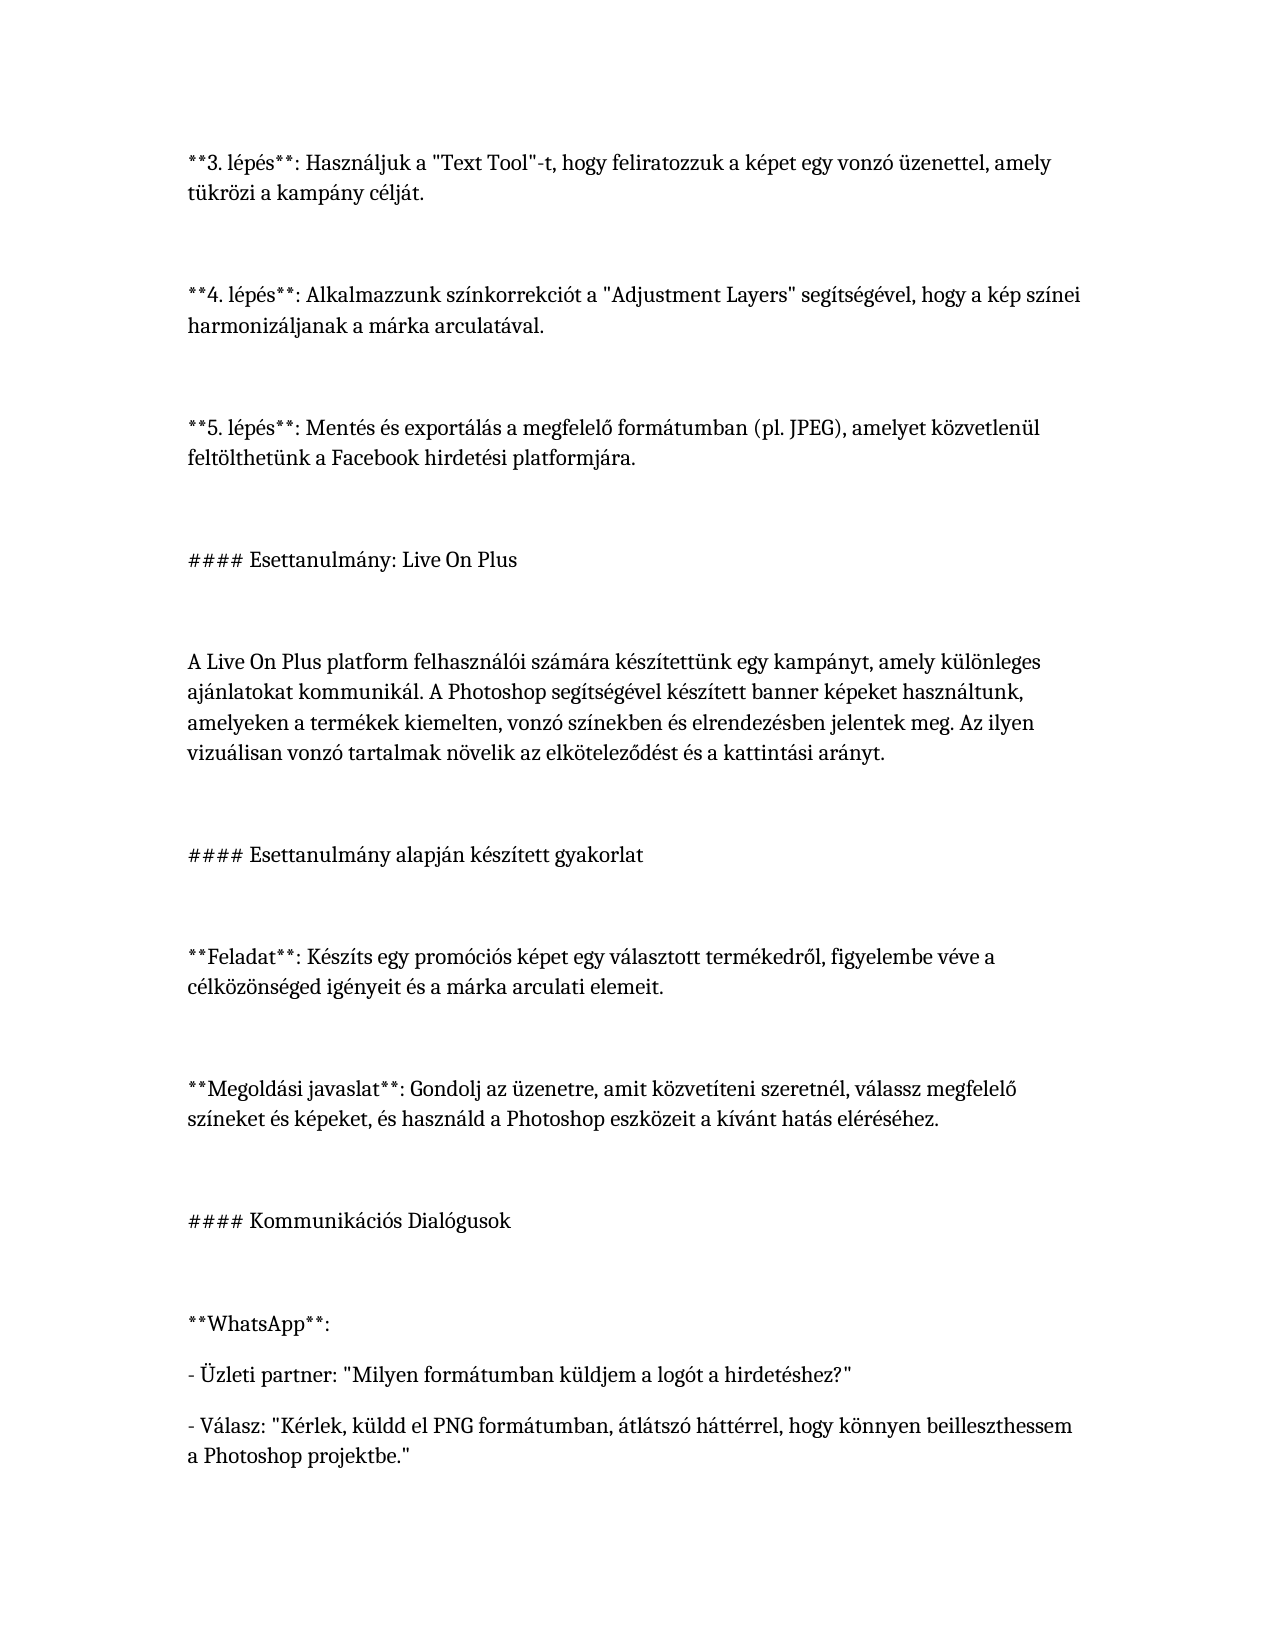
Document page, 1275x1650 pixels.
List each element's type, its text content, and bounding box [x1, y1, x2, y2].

text - Üzleti partner: "Milyen formátumban küldjem a logót a hirdetéshez?" [187, 1361, 1087, 1388]
text #### Esettanulmány alapján készített gyakorlat [187, 842, 1087, 868]
text **5. lépés**: Mentés és exportálás a megfelelő formátumban (pl. JPEG), amelyet közvetlenül feltölthetünk a Facebook hirdetési platformjára. [187, 414, 1087, 471]
text A Live On Plus platform felhasználói számára készítettünk egy kampányt, amely különleges ajánlatokat kommunikál. A Photoshop segítségével készített banner képeket használtunk, amelyeken a termékek kiemelten, vonzó színekben és elrendezésben jelentek meg. Az ilyen vizuálisan vonzó tartalmak növelik az elköteleződést és a kattintási arányt. [187, 649, 1087, 766]
text **Megoldási javaslat**: Gondolj az üzenetre, amit közvetíteni szeretnél, válassz megfelelő színeket és képeket, és használd a Photoshop eszközeit a kívánt hatás eléréséhez. [187, 1076, 1087, 1133]
text **Feladat**: Készíts egy promóciós képet egy választott termékedről, figyelembe véve a célközönséged igényeit és a márka arculati elemeit. [187, 944, 1087, 1000]
text #### Kommunikációs Dialógusok [187, 1208, 1087, 1235]
text **4. lépés**: Alkalmazzunk színkorrekciót a "Adjustment Layers" segítségével, hogy a kép színei harmonizáljanak a márka arculatával. [187, 282, 1087, 339]
text **WhatsApp**: [187, 1310, 1087, 1337]
text - Válasz: "Kérlek, küldd el PNG formátumban, átlátszó háttérrel, hogy könnyen beilleszthessem a Photoshop projektbe." [187, 1412, 1087, 1469]
text **3. lépés**: Használjuk a "Text Tool"-t, hogy feliratozzuk a képet egy vonzó üzenettel, amely tükrözi a kampány célját. [187, 150, 1087, 207]
text #### Esettanulmány: Live On Plus [187, 547, 1087, 573]
